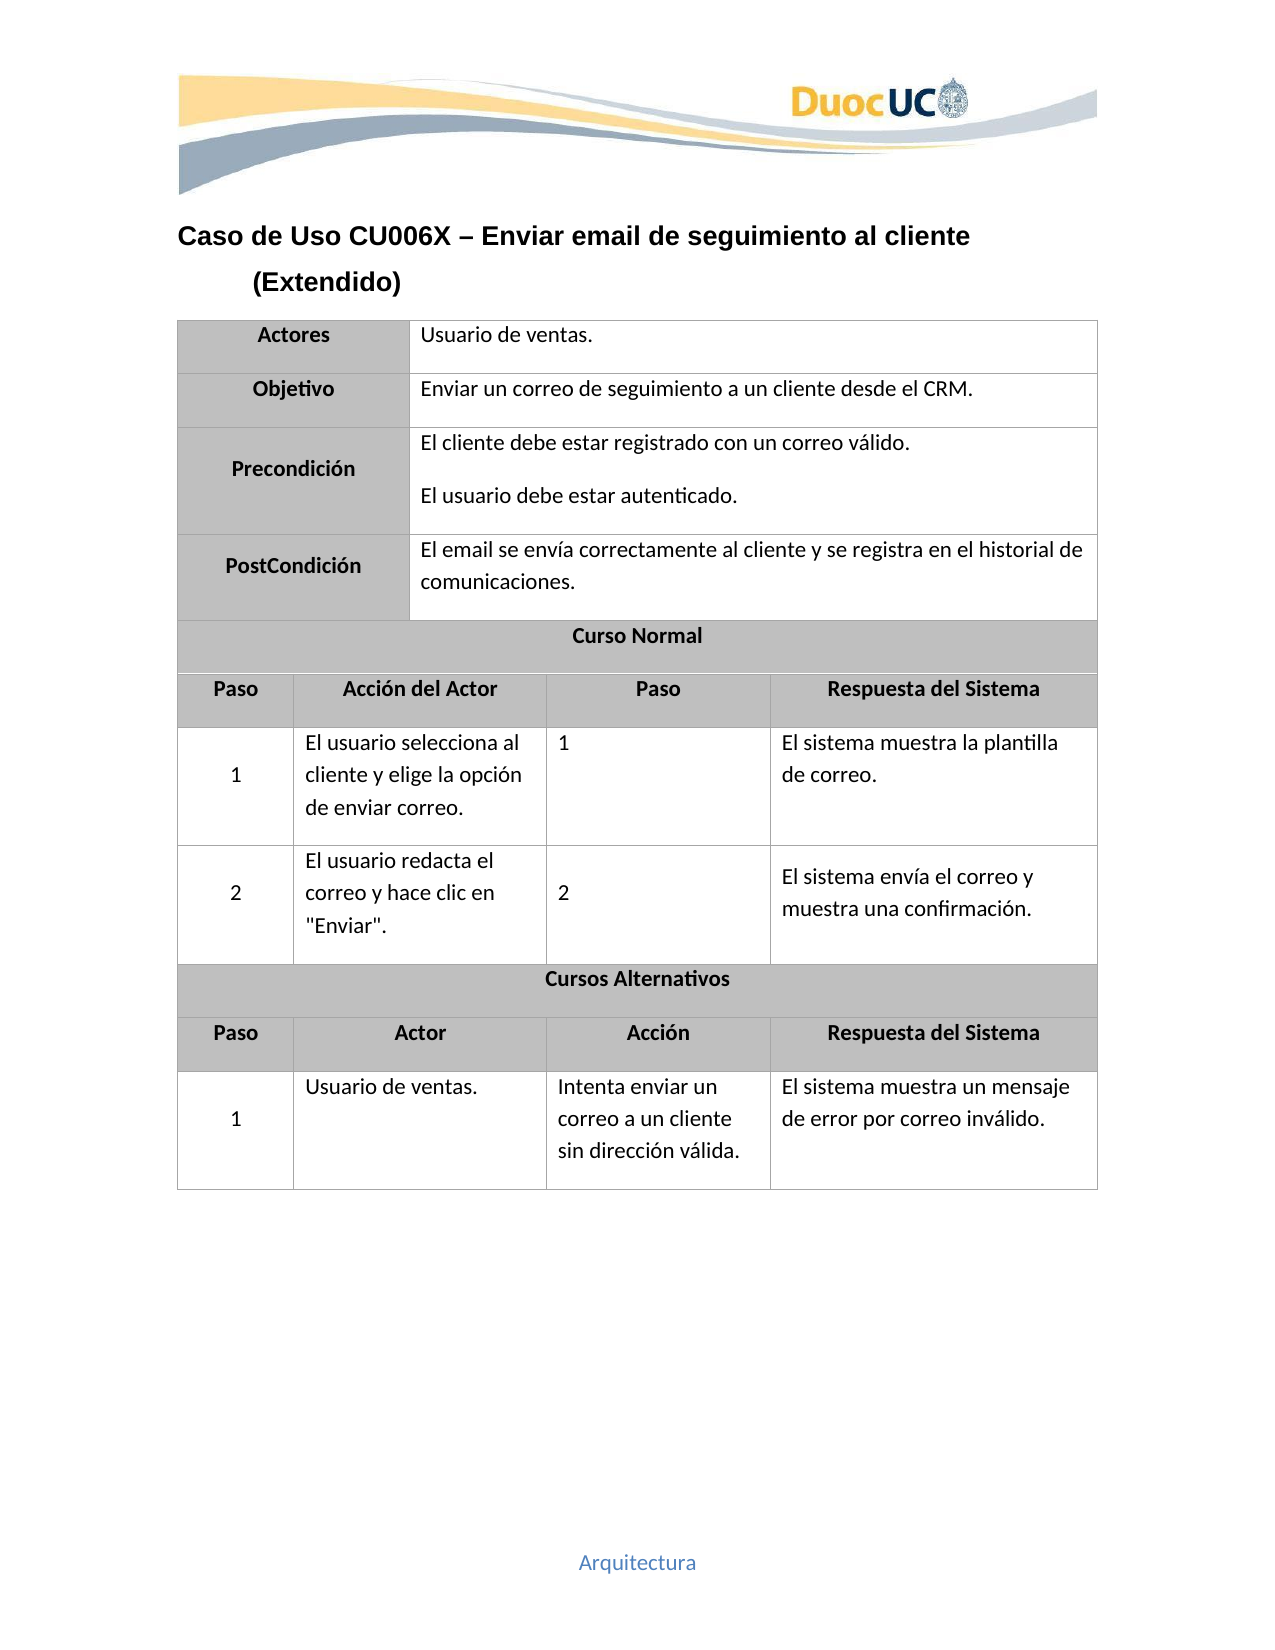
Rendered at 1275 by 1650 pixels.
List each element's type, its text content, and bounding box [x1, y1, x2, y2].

table_cell Curso Normal [178, 621, 1097, 673]
table_cell Cursos Alternativos [178, 965, 1097, 1017]
table_header Actores [178, 321, 409, 373]
table_cell El sistema muestra la plantilla de correo. [771, 728, 1097, 845]
table_cell Paso [178, 1018, 293, 1071]
table_cell Objetivo [178, 374, 409, 427]
table_cell El email se envía correctamente al cliente y se registra en el historial de comunicaciones. [410, 535, 1097, 620]
table_cell El usuario selecciona al cliente y elige la opción de enviar correo. [294, 728, 546, 845]
table_header Usuario de ventas. [410, 321, 1097, 373]
table_cell El sistema envía el correo y muestra una confirmación. [771, 846, 1097, 963]
table_cell PostCondición [178, 535, 409, 620]
table_cell Acción del Actor [294, 675, 546, 727]
picture [177, 73, 1098, 195]
table_cell 1 [178, 1072, 293, 1189]
table_cell Intenta enviar un correo a un cliente sin dirección válida. [547, 1072, 770, 1189]
table_cell Actor [294, 1018, 546, 1071]
table_cell 2 [547, 846, 770, 963]
table_cell 1 [178, 728, 293, 845]
table_cell Paso [178, 675, 293, 727]
table_cell Respuesta del Sistema [771, 675, 1097, 727]
table_cell 1 [547, 728, 770, 845]
table_cell Usuario de ventas. [294, 1072, 546, 1189]
table_cell Acción [547, 1018, 770, 1071]
table_cell 2 [178, 846, 293, 963]
table_cell Respuesta del Sistema [771, 1018, 1097, 1071]
table_cell El cliente debe estar registrado con un correo válido. El usuario debe estar autenticado. [410, 428, 1097, 534]
subtitle Caso de Uso CU006X – Enviar email de seguimiento al cliente (Extendido) [177, 219, 1098, 298]
table_cell Enviar un correo de seguimiento a un cliente desde el CRM. [410, 374, 1097, 427]
table_cell El sistema muestra un mensaje de error por correo inválido. [771, 1072, 1097, 1189]
table_cell El usuario redacta el correo y hace clic en "Enviar". [294, 846, 546, 963]
table_cell Paso [547, 675, 770, 727]
table_cell Precondición [178, 428, 409, 534]
